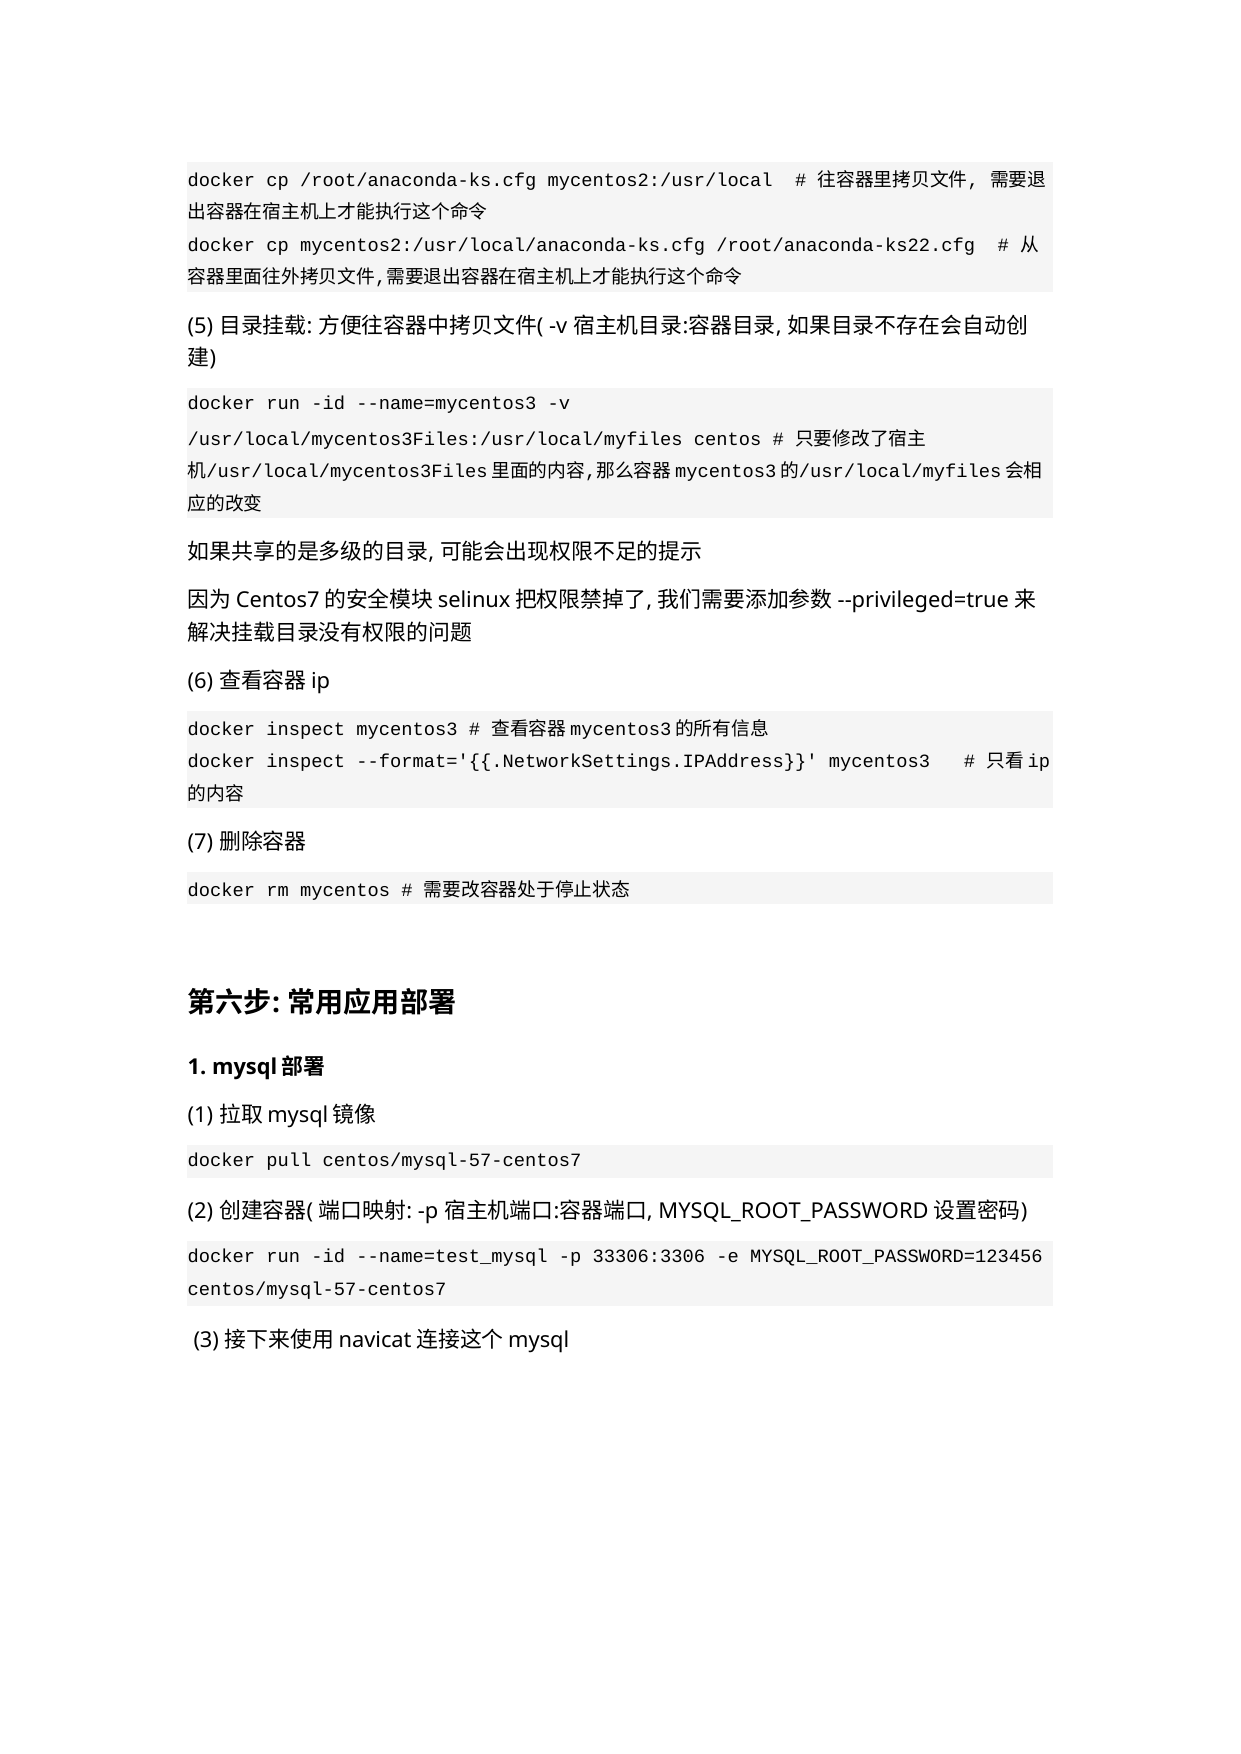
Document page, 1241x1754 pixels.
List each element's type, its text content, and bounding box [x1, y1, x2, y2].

text docker cp /root/anaconda-ks.cfg mycentos2:/usr/local # 往容器里拷贝文件, 需要退出容器在宿主机上才能执行这个命令 docker cp mycentos2:/usr/local/anaconda-ks.cfg /root/anaconda-ks22.cfg # 从容器里面往外拷贝文件,需要退出容器在宿主机上才能执行这个命令 [187, 162, 1053, 292]
text 因为Centos7的安全模块selinux把权限禁掉了, 我们需要添加参数 --privileged=true 来解决挂载目录没有权限的问题 [187, 582, 1053, 647]
text docker run -id --name=test_mysql -p 33306:3306 -e MYSQL_ROOT_PASSWORD=123456 centos/mysql-57-centos7 [187, 1241, 1053, 1306]
text docker pull centos/mysql-57-centos7 [187, 1145, 1053, 1178]
text (3) 接下来使用navicat连接这个mysql [187, 1322, 1053, 1354]
text docker run -id --name=mycentos3 -v /usr/local/mycentos3Files:/usr/local/myfiles centos # 只要修改了宿主机/usr/local/mycentos3Files里面的内容,那么容器mycentos3的/usr/local/myfiles会相应的改变 [187, 388, 1053, 518]
text docker rm mycentos # 需要改容器处于停止状态 [187, 872, 1053, 904]
text docker inspect mycentos3 # 查看容器mycentos3的所有信息 docker inspect --format='{{.NetworkSettings.IPAddress}}' mycentos3 # 只看ip的内容 [187, 711, 1053, 808]
text (1) 拉取mysql镜像 [187, 1097, 1053, 1129]
text 第六步: 常用应用部署 [187, 968, 1053, 1033]
text (5) 目录挂载: 方便往容器中拷贝文件( -v 宿主机目录:容器目录, 如果目录不存在会自动创建) [187, 308, 1053, 373]
text 如果共享的是多级的目录, 可能会出现权限不足的提示 [187, 534, 1053, 566]
text (7) 删除容器 [187, 824, 1053, 856]
text 1. mysql部署 [187, 1049, 1053, 1081]
text (2) 创建容器( 端口映射: -p 宿主机端口:容器端口, MYSQL_ROOT_PASSWORD设置密码) [187, 1193, 1053, 1226]
text (6) 查看容器ip [187, 663, 1053, 695]
